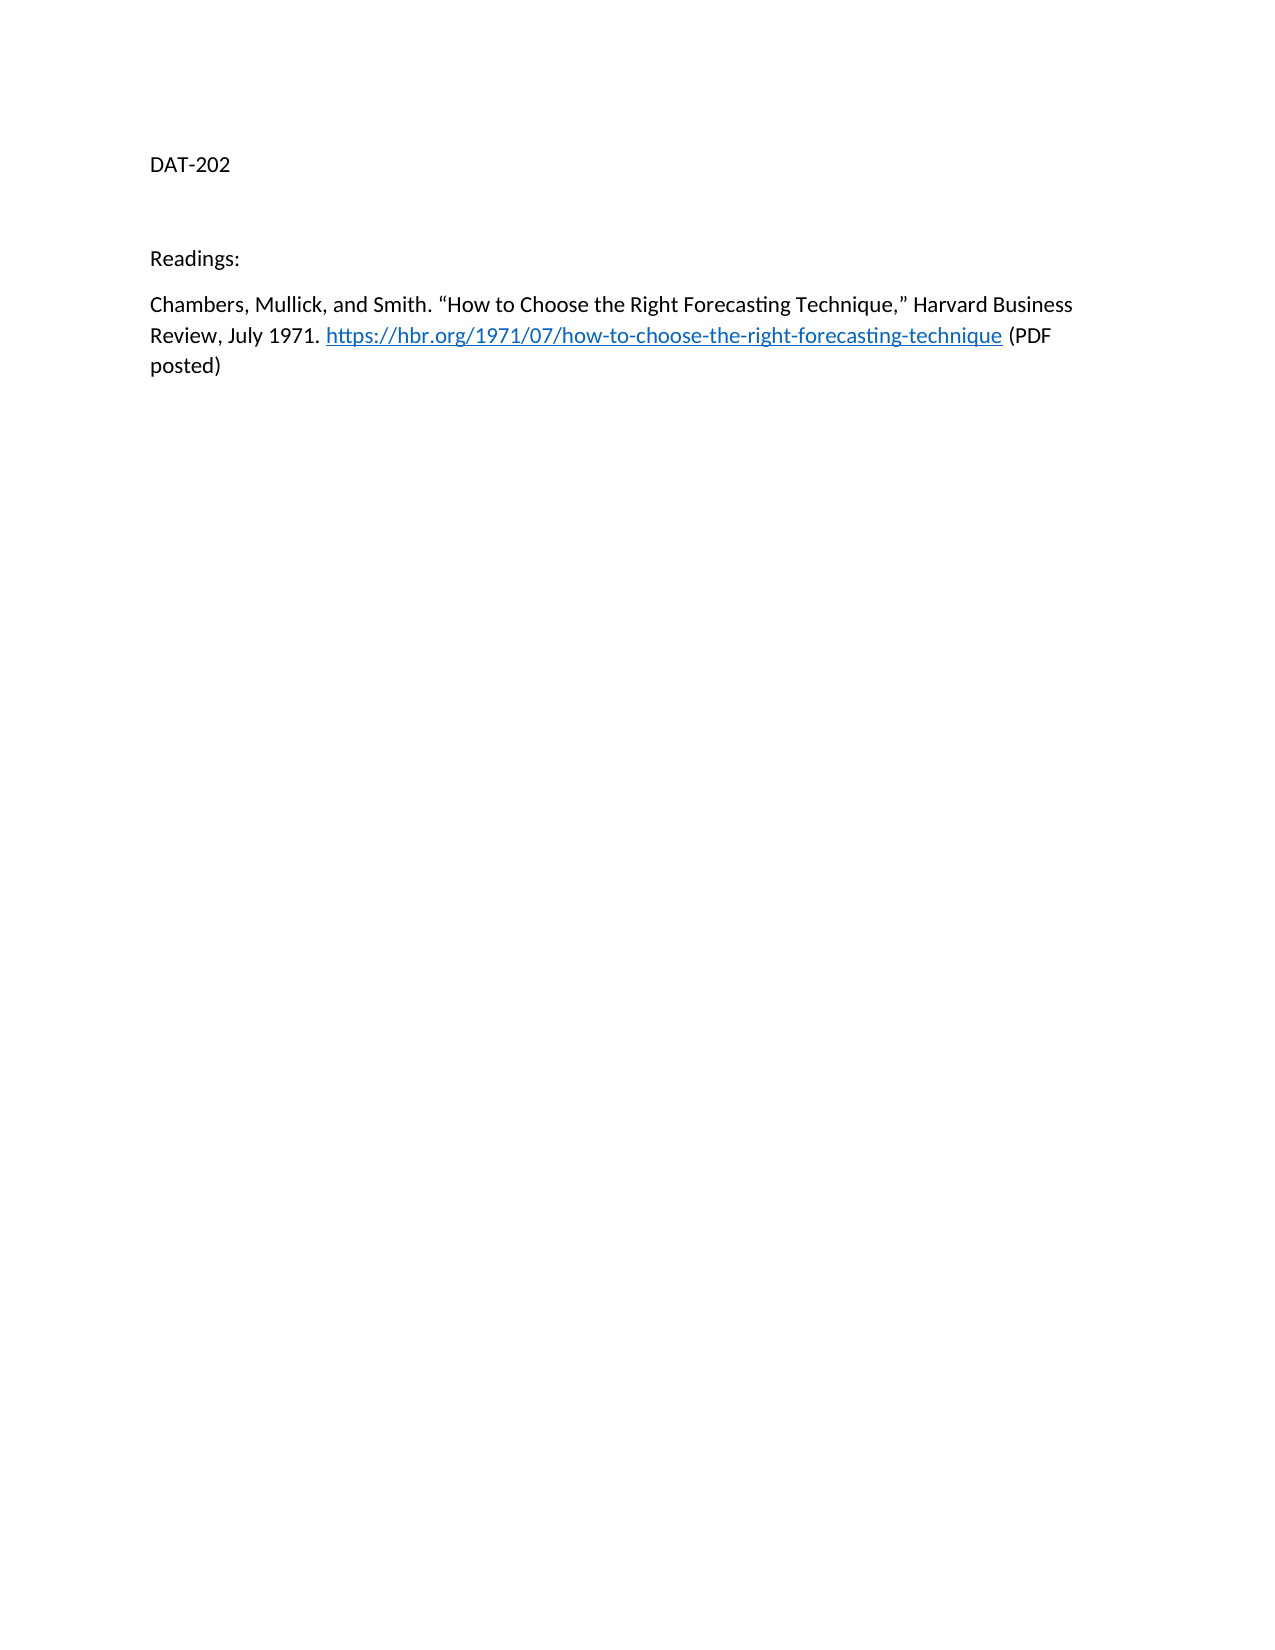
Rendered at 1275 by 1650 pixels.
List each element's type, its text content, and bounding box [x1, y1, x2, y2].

text DAT-202 [150, 150, 1125, 178]
text Chambers, Mullick, and Smith. “How to Choose the Right Forecasting Technique,” Harvard Business Review, July 1971. https://hbr.org/1971/07/how-to-choose-the-right-forecasting-technique (PDF posted) [150, 291, 1125, 379]
text Readings: [150, 244, 1125, 272]
